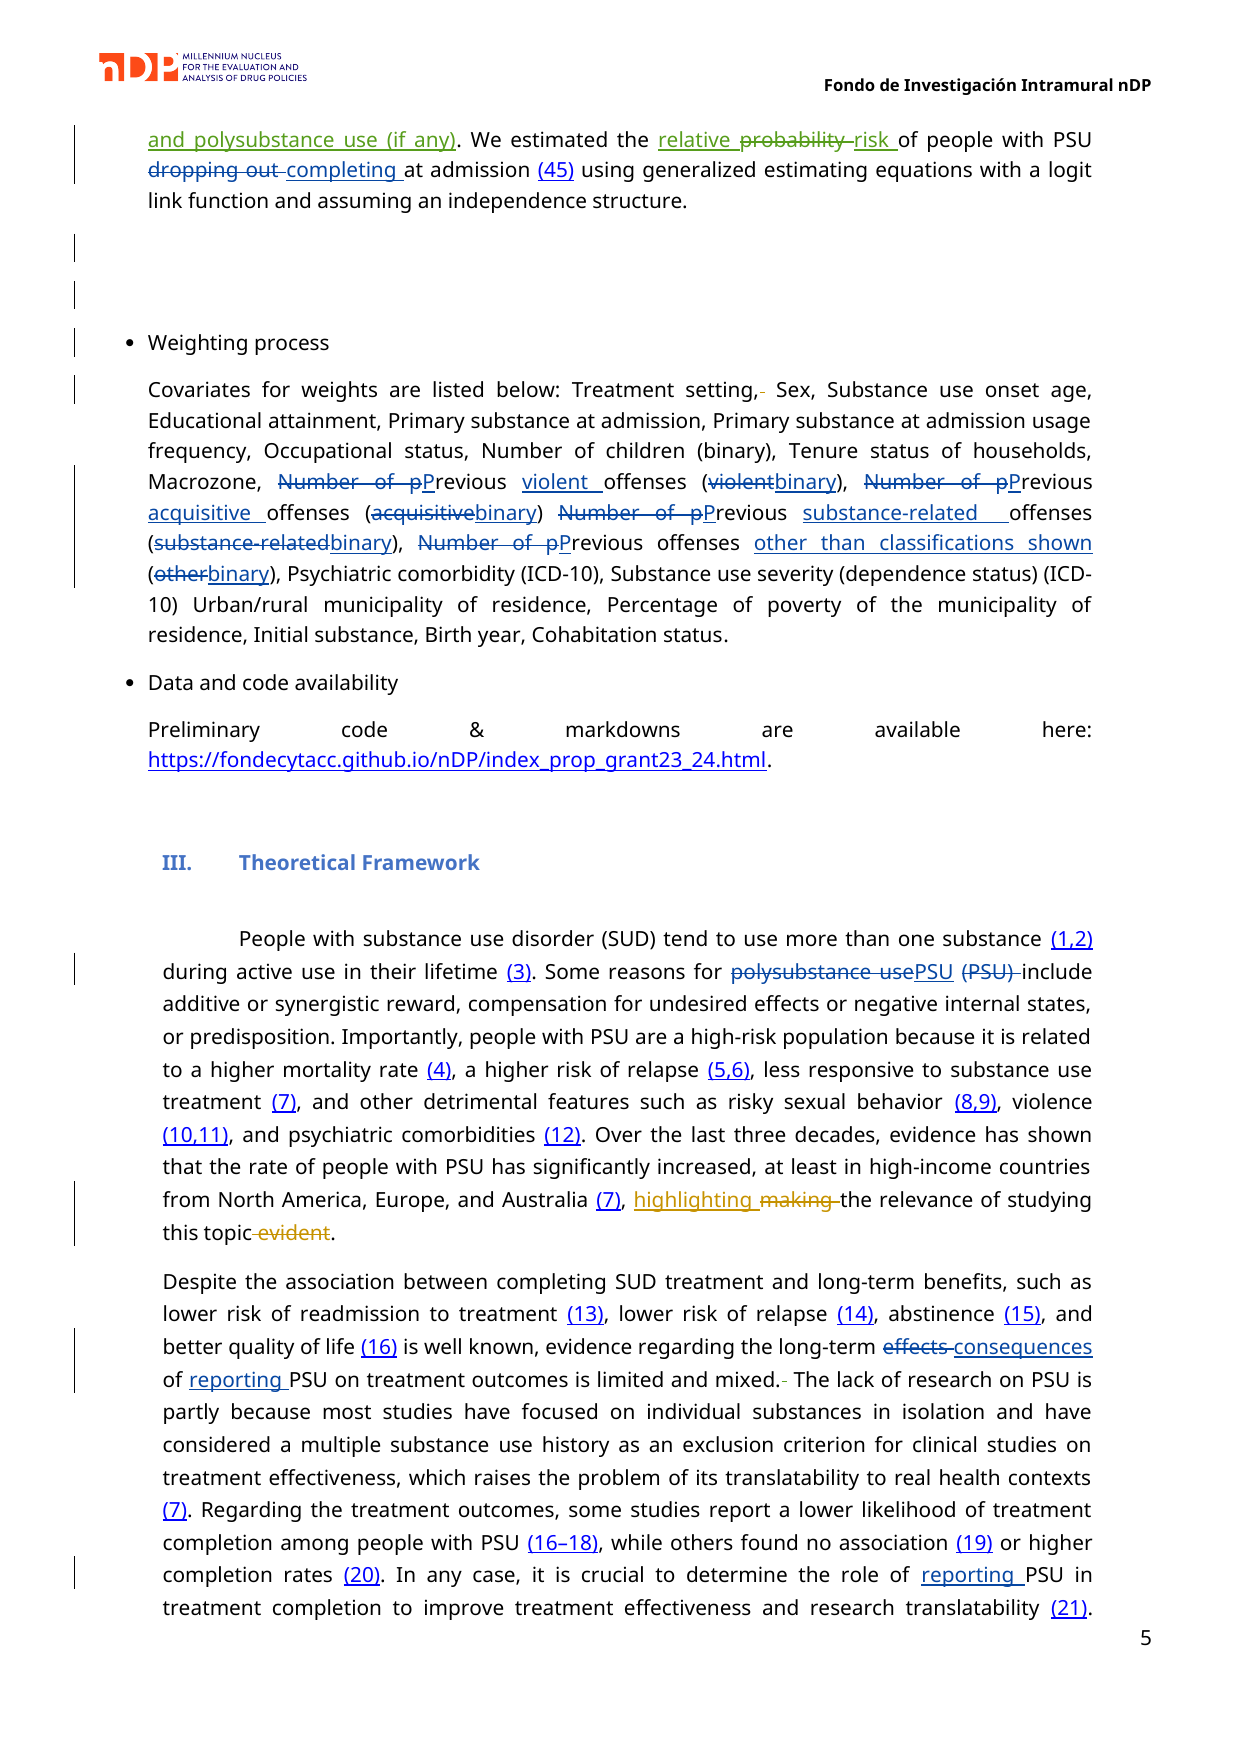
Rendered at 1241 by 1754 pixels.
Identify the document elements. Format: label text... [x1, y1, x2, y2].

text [162, 1267, 1093, 1621]
picture [92, 42, 312, 87]
text Covariates for weights are listed below: Treatment setting, Sex, Substance use onset age, Educational attainment, Primary substance at admission, Primary substance at admission usage frequency, Occupational status, Number of children (binary), Tenure status of households, Macrozone, revious offenses (), revious offenses () revious offenses (), revious offenses (), Psychiatric comorbidity (ICD-10), Substance use severity (dependence status) (ICD-10) Urban/rural municipality of residence, Percentage of poverty of the municipality of residence, Initial substance, Birth year, Cohabitation status. [148, 375, 1093, 649]
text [148, 125, 1093, 215]
subtitle Theoretical Framework [162, 848, 1093, 877]
list Data and code availability [126, 668, 1093, 696]
text People with substance use disorder (SUD) tend to use more than one substance (1,2) during active use in their lifetime (3). Some reasons for include additive or synergistic reward, compensation for undesired effects or negative internal states, or predisposition. Importantly, people with PSU are a high-risk population because it is related to a higher mortality rate (4), a higher risk of relapse (5,6), less responsive to substance use treatment (7), and other detrimental features such as risky sexual behavior (8,9), violence (10,11), and psychiatric comorbidities (12). Over the last three decades, evidence has shown that the rate of people with PSU has significantly increased, at least in high-income countries from North America, Europe, and Australia (7), the relevance of studying this topic. [162, 924, 1093, 1246]
list Weighting process [126, 328, 1093, 357]
text Preliminary code & markdowns are available here: https://fondecytacc.github.io/nDP/index_prop_grant23_24.html. [148, 715, 1093, 774]
